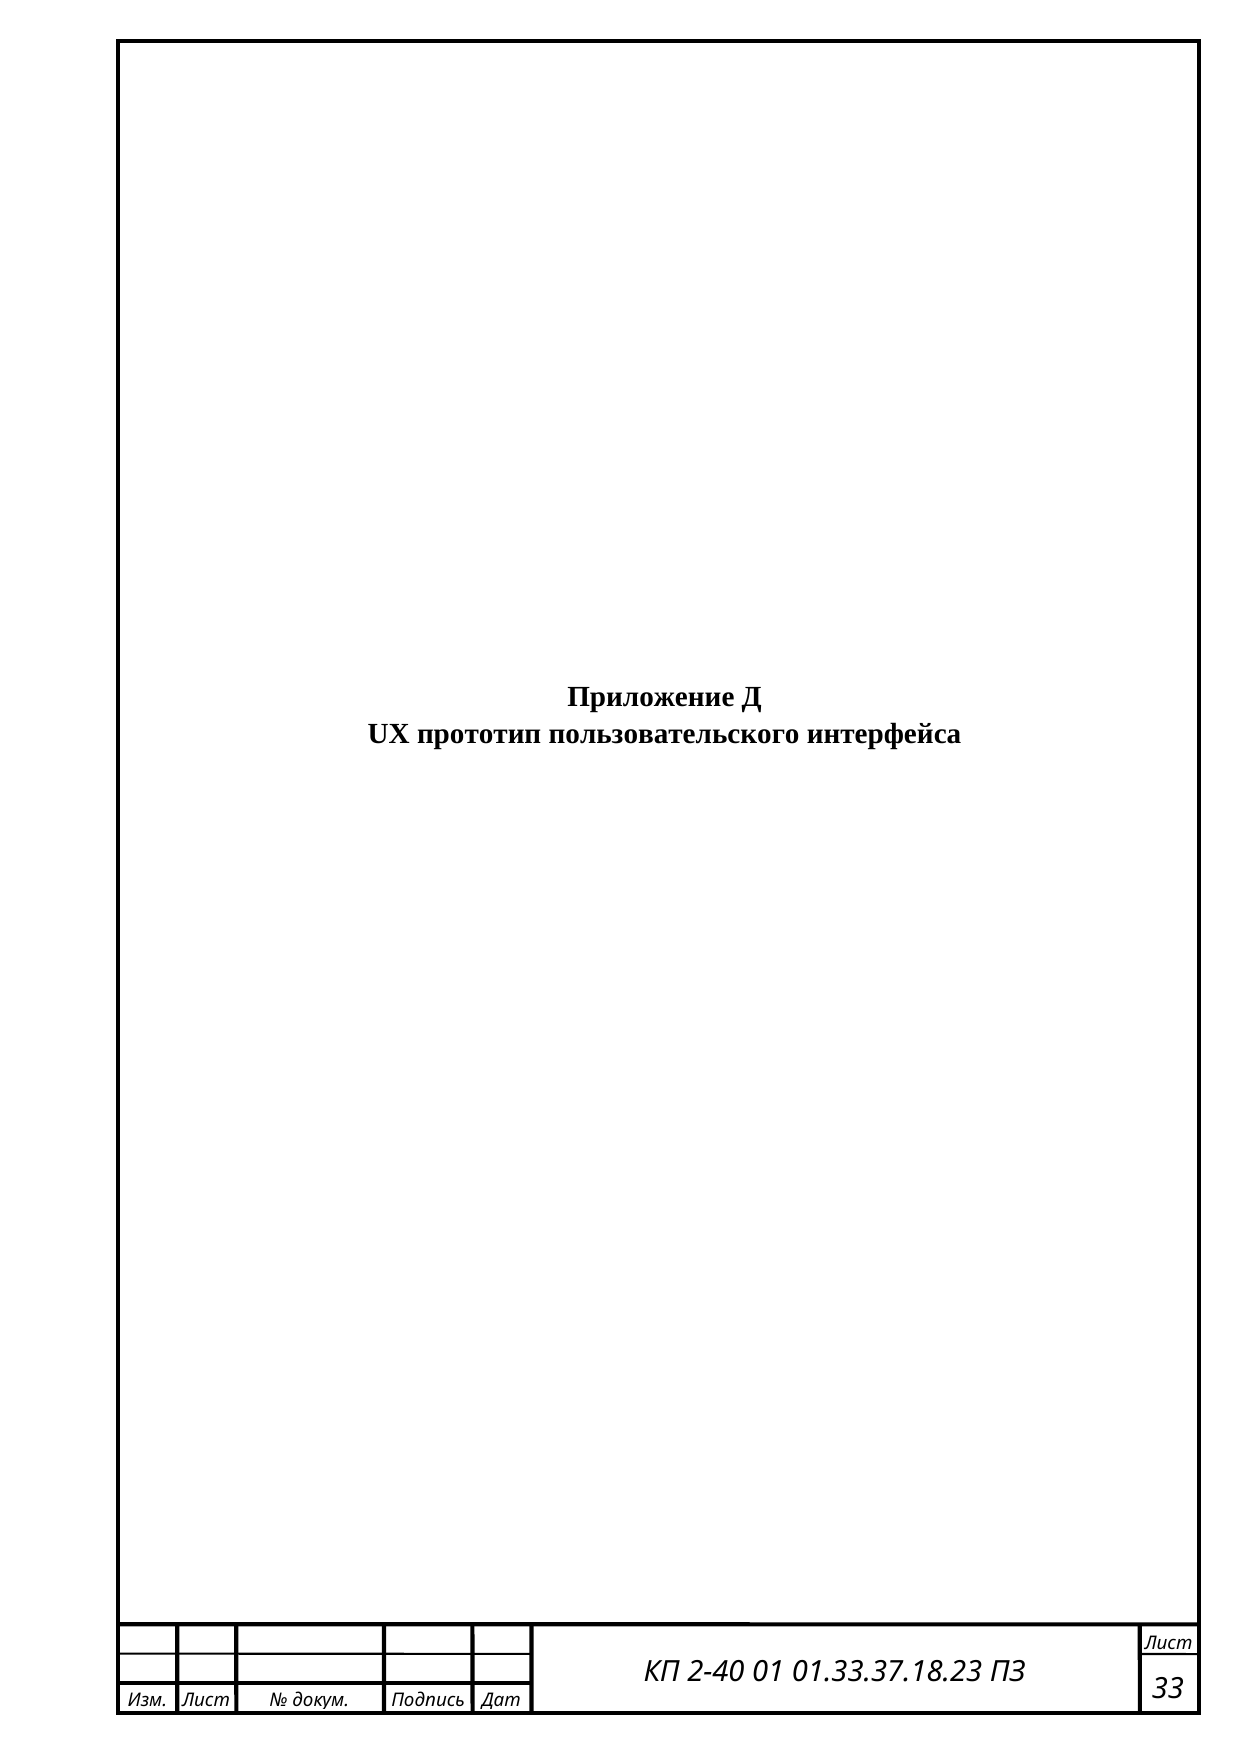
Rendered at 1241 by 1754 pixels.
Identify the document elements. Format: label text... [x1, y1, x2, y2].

subtitle Приложение Д [148, 679, 1181, 713]
text UX прототип пользовательского интерфейса [148, 716, 1181, 749]
